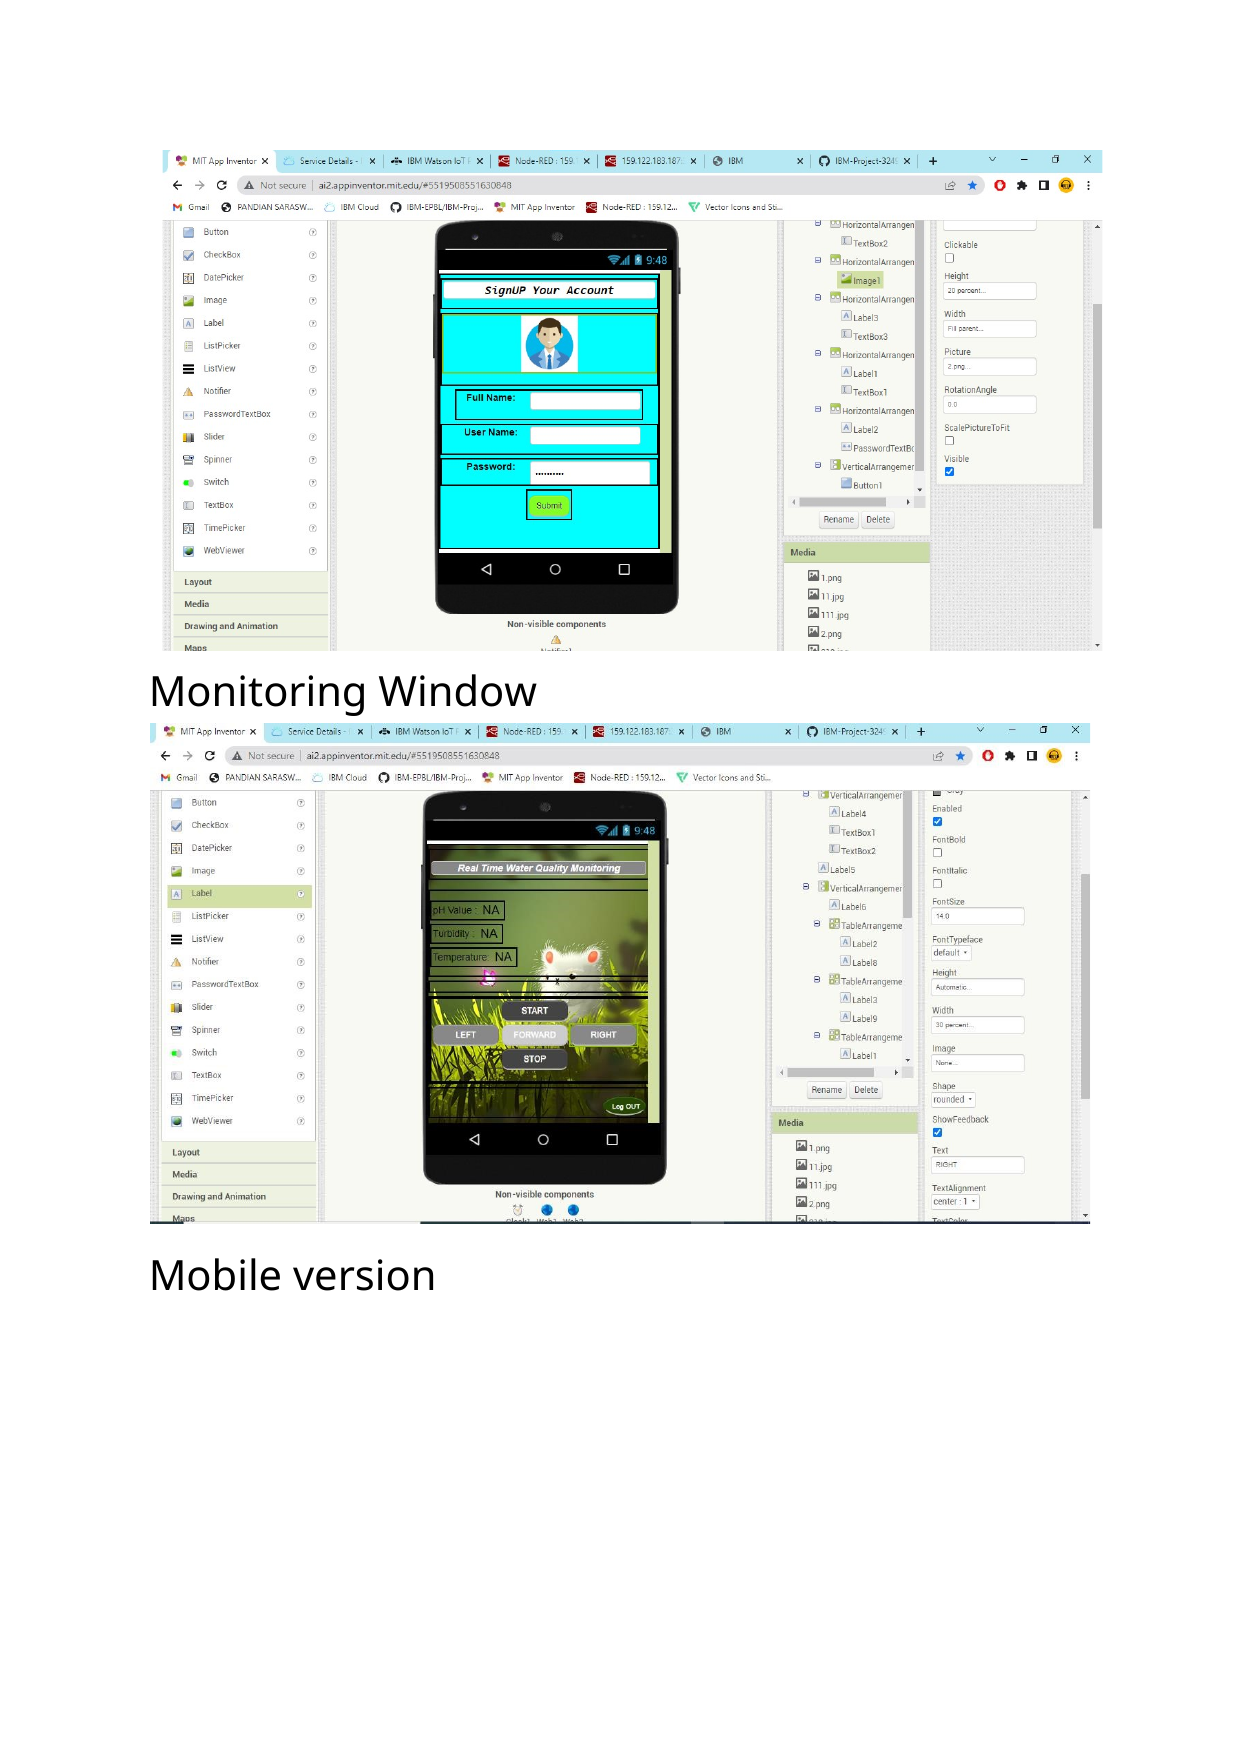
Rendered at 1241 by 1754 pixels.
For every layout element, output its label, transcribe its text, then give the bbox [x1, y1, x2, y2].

picture [162, 150, 1103, 651]
picture [150, 723, 1091, 1224]
text Monitoring Window [148, 662, 1102, 718]
text Mobile version [148, 1245, 1102, 1302]
